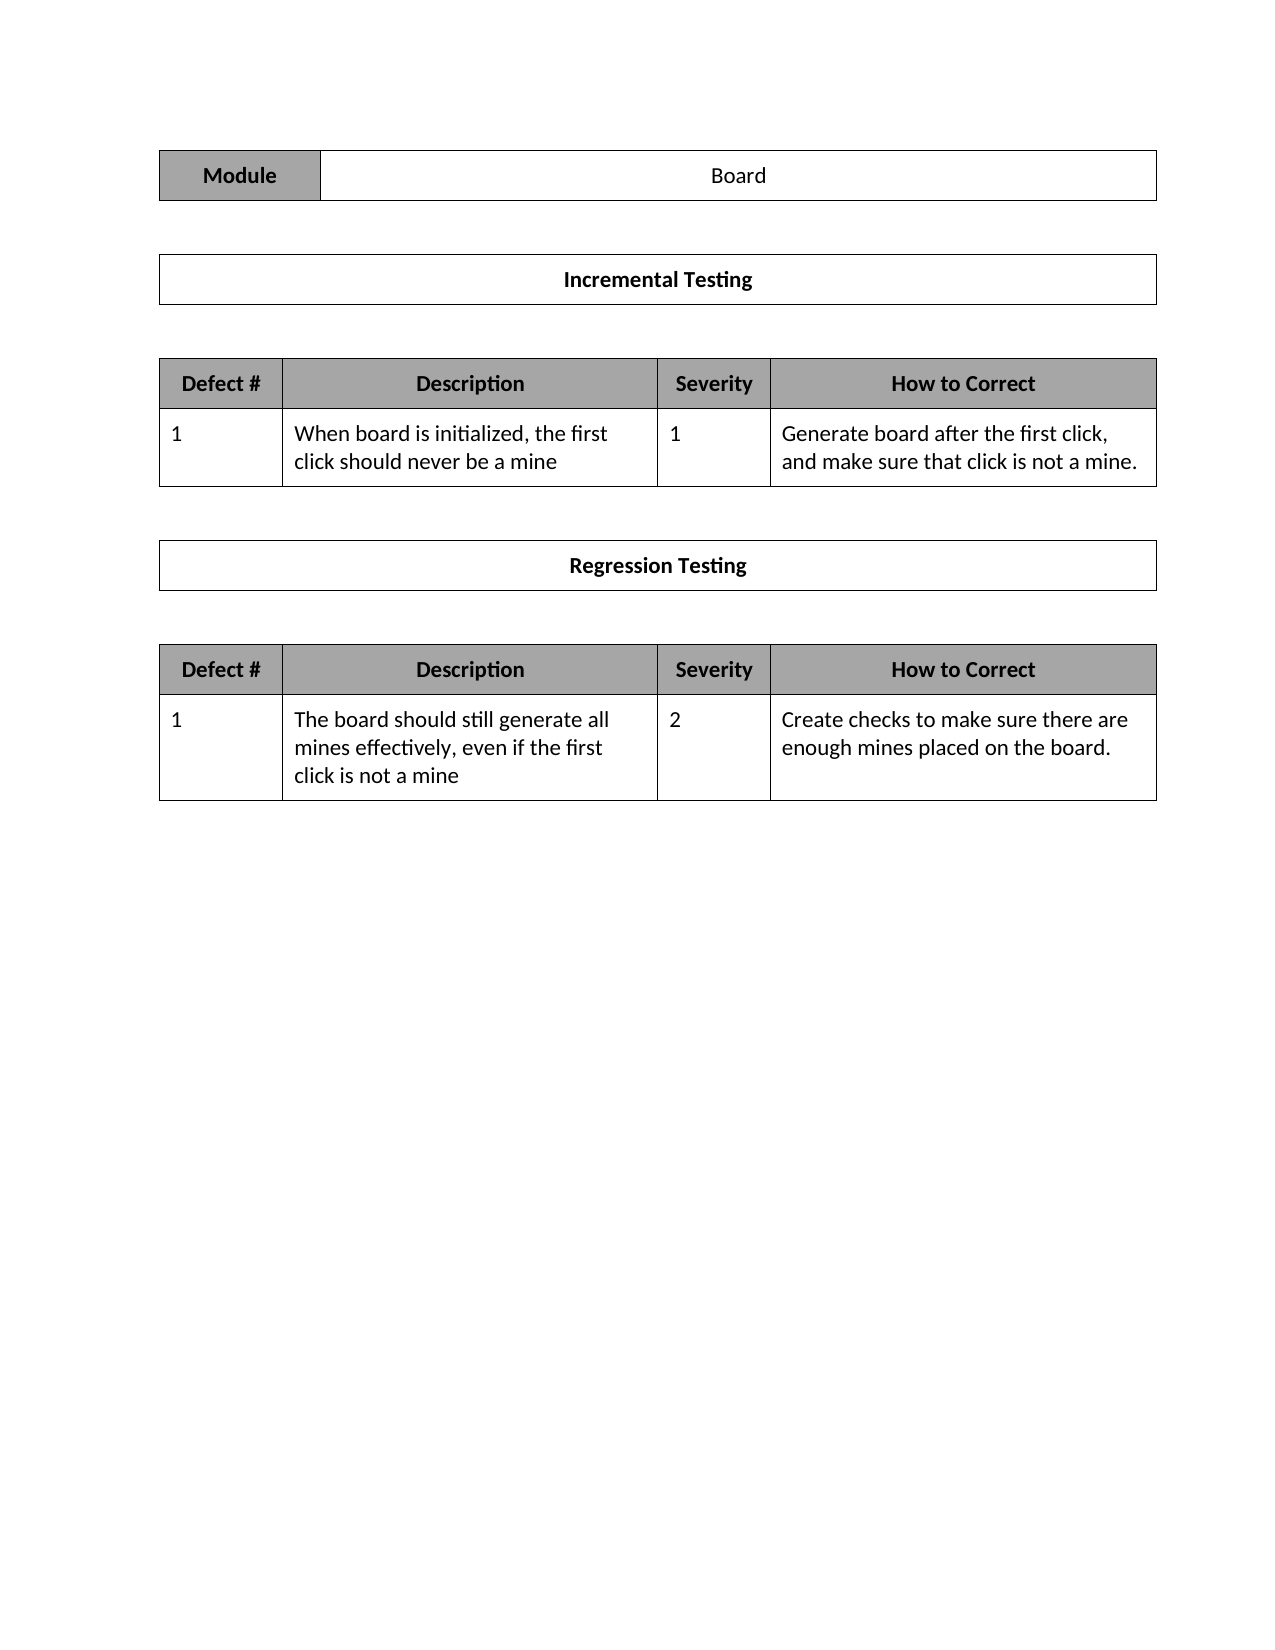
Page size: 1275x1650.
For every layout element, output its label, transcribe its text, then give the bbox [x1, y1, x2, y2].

table_header Board [321, 151, 1156, 200]
table_cell The board should still generate all mines effectively, even if the first click is not a mine [283, 695, 657, 799]
table_cell 1 [160, 695, 282, 799]
table_cell Generate board after the first click, and make sure that click is not a mine. [771, 409, 1156, 486]
table_cell Create checks to make sure there are enough mines placed on the board. [771, 695, 1156, 799]
table_header Description [283, 359, 657, 408]
table_header How to Correct [771, 359, 1156, 408]
table_cell When board is initialized, the first click should never be a mine [283, 409, 657, 486]
table_cell 2 [658, 695, 770, 799]
table_header Defect # [160, 359, 282, 408]
table_header Module [160, 151, 320, 200]
table_cell 1 [658, 409, 770, 486]
table_header How to Correct [771, 645, 1156, 694]
table_header Incremental Testing [160, 255, 1156, 304]
table_header Description [283, 645, 657, 694]
table_header Severity [658, 645, 770, 694]
table_cell 1 [160, 409, 282, 486]
table_header Defect # [160, 645, 282, 694]
table_header Severity [658, 359, 770, 408]
table_header Regression Testing [160, 541, 1156, 590]
